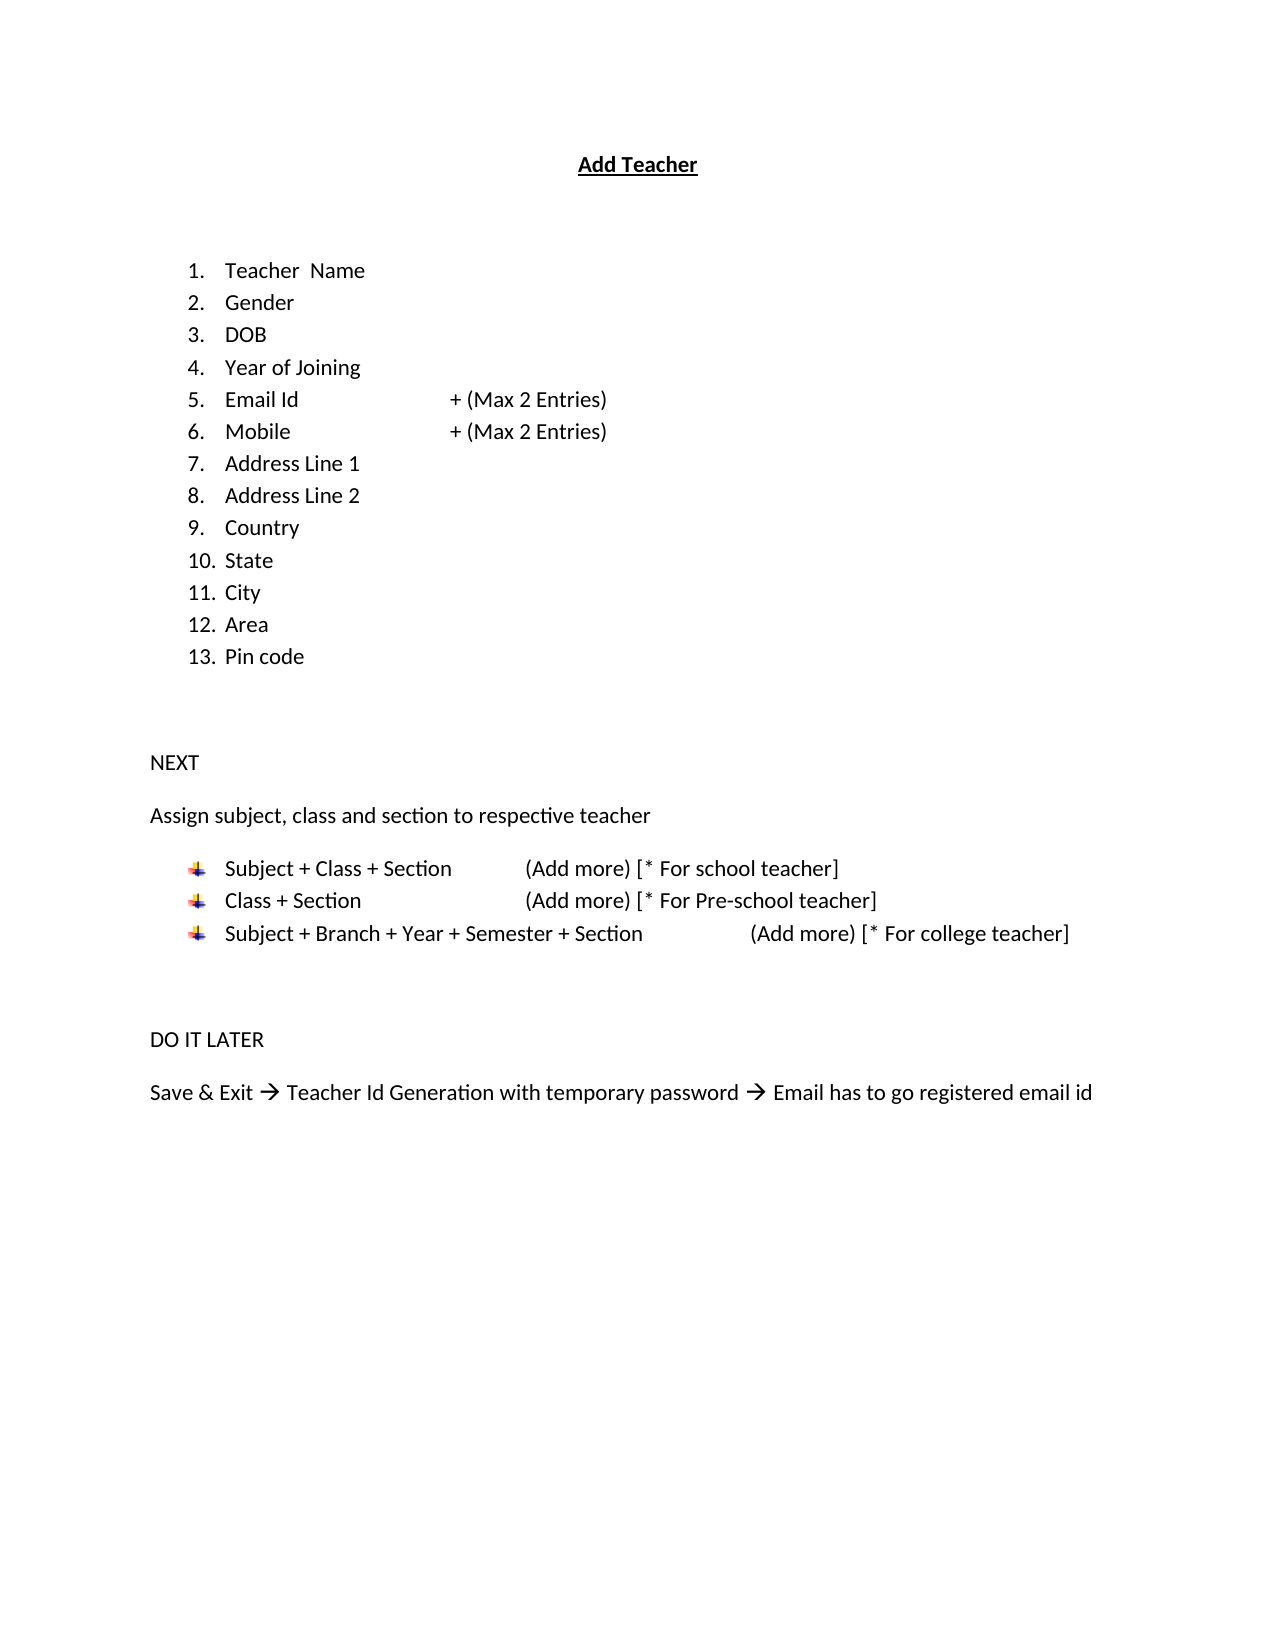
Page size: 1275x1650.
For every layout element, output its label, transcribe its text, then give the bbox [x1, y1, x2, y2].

list Mobile + (Max 2 Entries) [187, 417, 1125, 445]
picture [188, 924, 206, 941]
text Save & Exit Teacher Id Generation with temporary password Email has to go registered email id [150, 1078, 1125, 1106]
text DO IT LATER [150, 1025, 1125, 1053]
list Teacher Name [187, 256, 1125, 284]
list Address Line 1 [187, 449, 1125, 477]
text Assign subject, class and section to respective teacher [150, 801, 1125, 829]
list Country [187, 513, 1125, 542]
list Year of Joining [187, 353, 1125, 381]
list Gender [187, 288, 1125, 316]
picture [188, 892, 206, 909]
text NEXT [150, 748, 1125, 776]
list Class + Section (Add more) [* For Pre-school teacher] [187, 887, 1125, 914]
list Pin code [187, 642, 1125, 670]
picture [188, 860, 206, 877]
list Email Id + (Max 2 Entries) [187, 385, 1125, 413]
list Area [187, 610, 1125, 638]
list Address Line 2 [187, 481, 1125, 509]
list State [187, 546, 1125, 574]
text Add Teacher [150, 150, 1125, 178]
list Subject + Class + Section (Add more) [* For school teacher] [187, 854, 1125, 882]
list Subject + Branch + Year + Semester + Section (Add more) [* For college teacher] [187, 919, 1125, 947]
list City [187, 578, 1125, 606]
list DOB [187, 320, 1125, 348]
